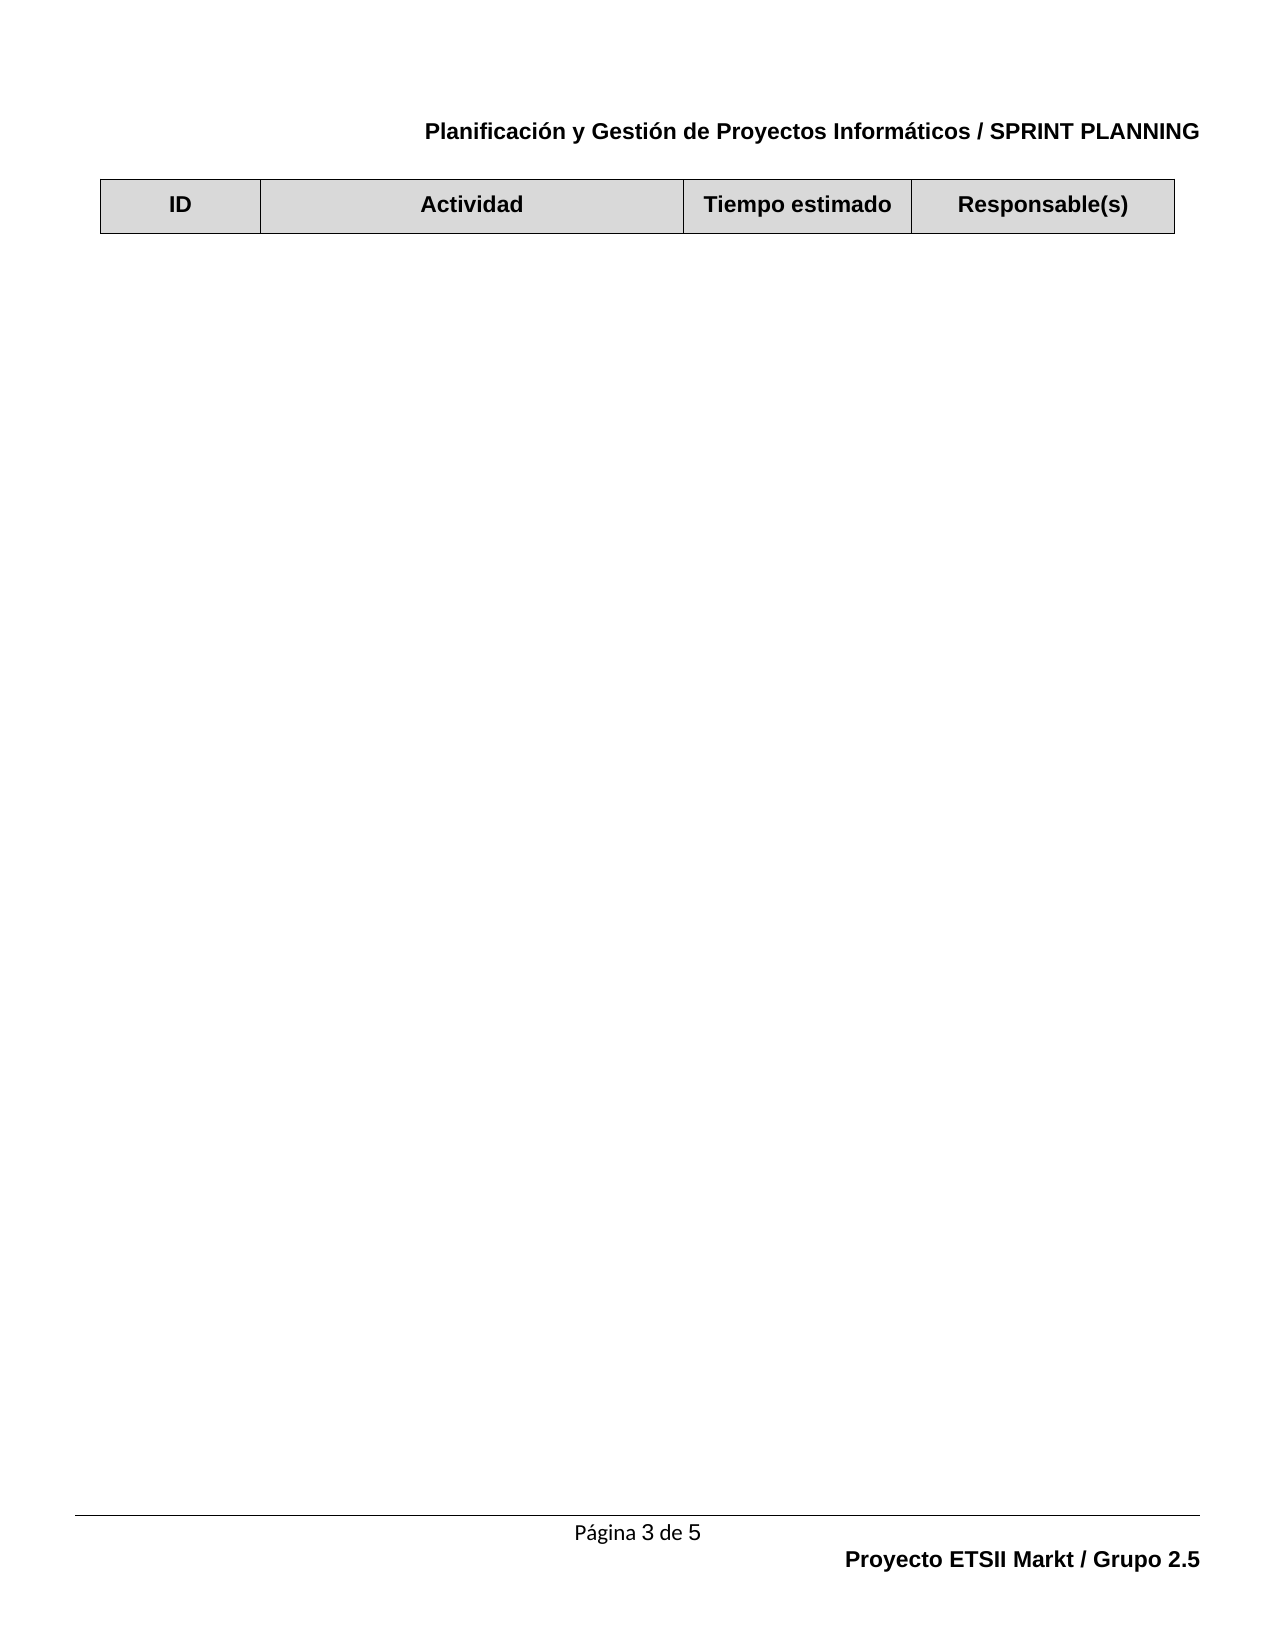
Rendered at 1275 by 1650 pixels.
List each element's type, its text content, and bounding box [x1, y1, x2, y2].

table_header Tiempo estimado [684, 180, 911, 233]
table_header Responsable(s) [912, 180, 1174, 233]
table_header Actividad [261, 180, 683, 233]
table_header ID [101, 180, 260, 233]
